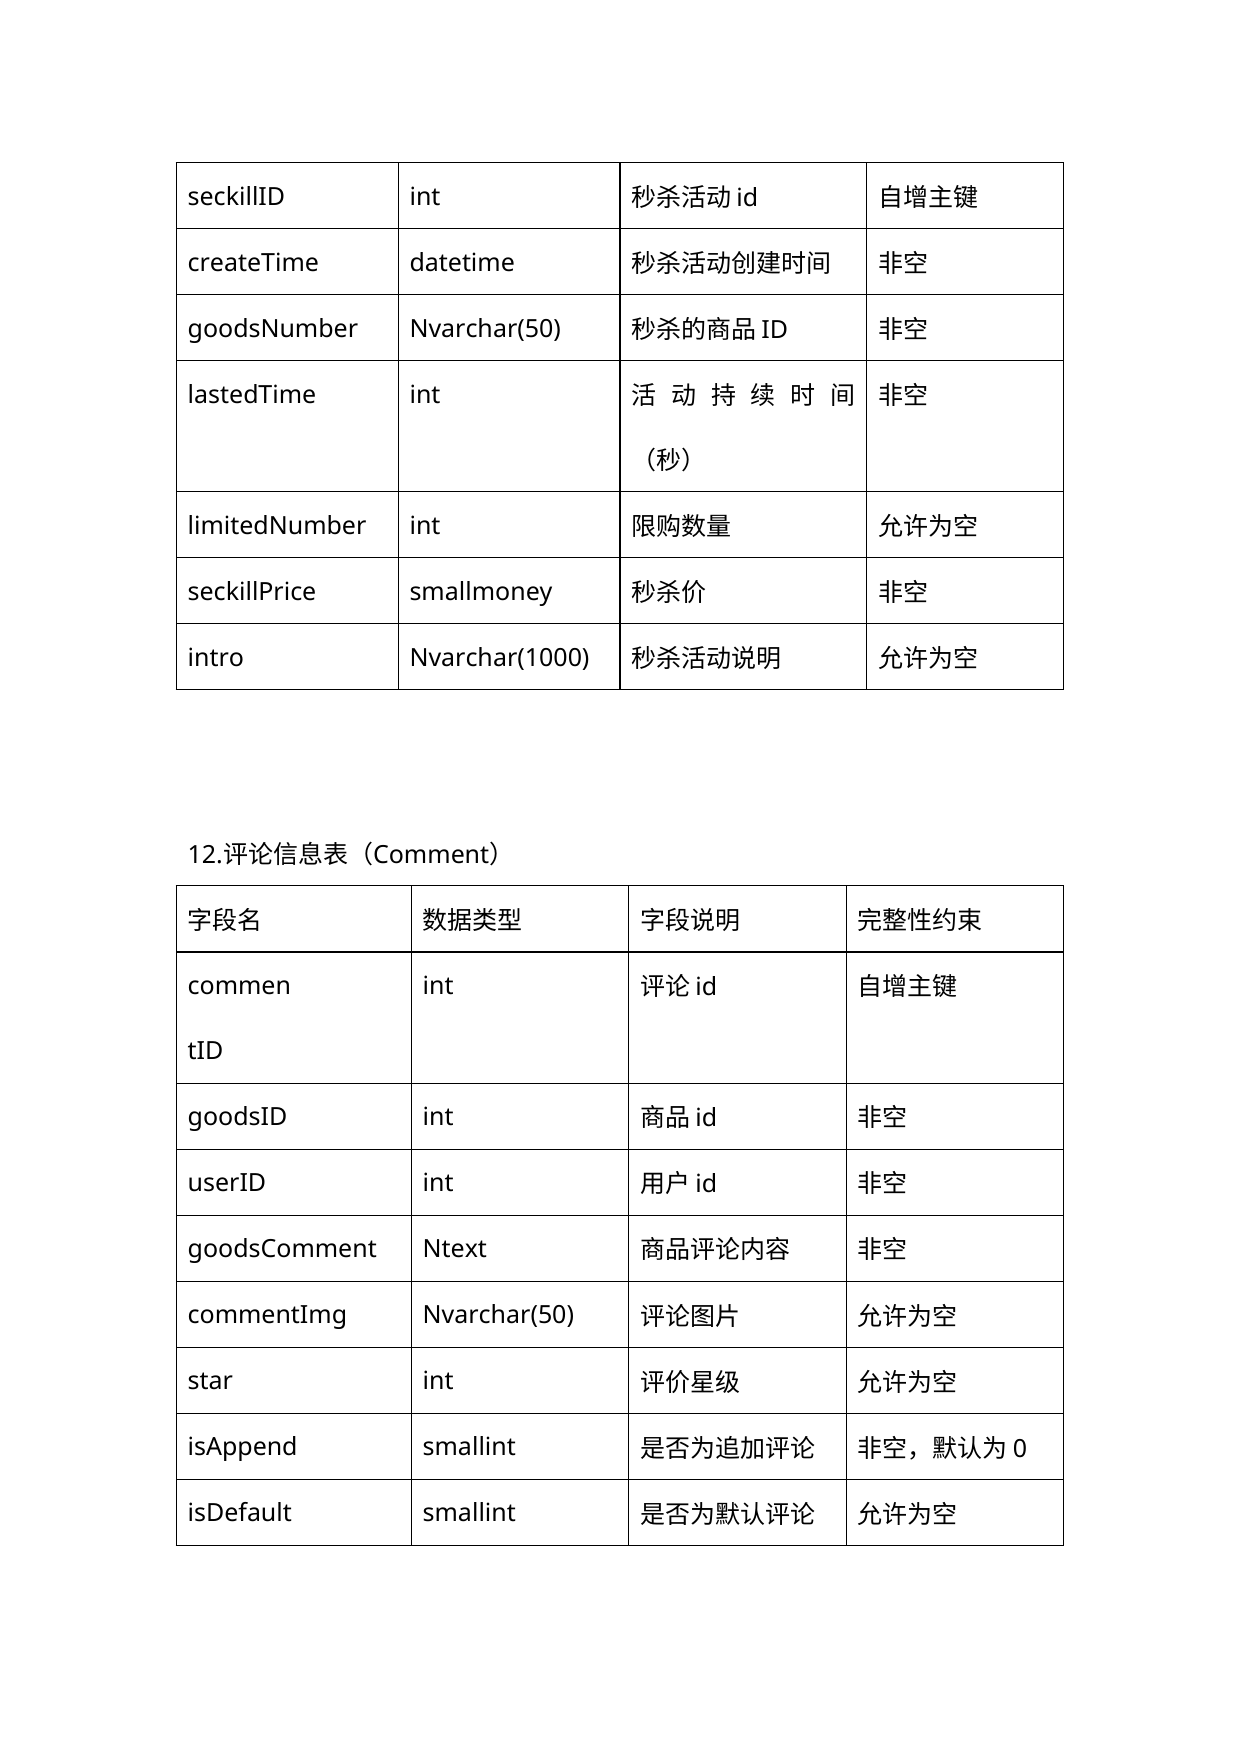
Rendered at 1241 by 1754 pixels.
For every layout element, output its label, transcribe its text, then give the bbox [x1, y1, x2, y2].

table_cell 允许为空 [847, 1348, 1063, 1413]
table_cell 限购数量 [621, 492, 866, 557]
table_cell Nvarchar(50) [412, 1282, 628, 1347]
table_cell int [399, 492, 619, 557]
table_cell 活动持续时间（秒） [621, 361, 866, 491]
table_cell int [412, 1084, 628, 1148]
table_cell 允许为空 [847, 1480, 1063, 1545]
table_cell 是否为追加评论 [629, 1414, 846, 1479]
table_cell createTime [177, 229, 398, 294]
table_cell 允许为空 [867, 624, 1063, 689]
table_cell 允许为空 [847, 1282, 1063, 1347]
table_cell int [412, 1150, 628, 1214]
table_cell Nvarchar(50) [399, 295, 619, 360]
table_cell seckillPrice [177, 558, 398, 623]
table_cell 允许为空 [867, 492, 1063, 557]
table_cell 非空 [867, 229, 1063, 294]
table_cell smallint [412, 1480, 628, 1545]
table_cell 非空 [867, 361, 1063, 491]
table_cell 是否为默认评论 [629, 1480, 846, 1545]
table_cell isAppend [177, 1414, 411, 1479]
table_cell 自增主键 [847, 953, 1063, 1082]
table_cell userID [177, 1150, 411, 1214]
table_cell 非空 [847, 1084, 1063, 1148]
table_cell 商品id [629, 1084, 846, 1148]
table_cell 秒杀活动创建时间 [621, 229, 866, 294]
table_cell 非空 [867, 558, 1063, 623]
table_cell 非空 [867, 295, 1063, 360]
table_cell isDefault [177, 1480, 411, 1545]
table_cell Ntext [412, 1216, 628, 1281]
table_cell 非空 [847, 1150, 1063, 1214]
table_cell datetime [399, 229, 619, 294]
table_cell seckillID [177, 163, 398, 228]
table_header 完整性约束 [847, 886, 1063, 951]
table_cell 非空，默认为0 [847, 1414, 1063, 1479]
table_header 字段说明 [629, 886, 846, 951]
table_cell 评价星级 [629, 1348, 846, 1413]
text 12.评论信息表（Comment） [187, 820, 1053, 885]
table_cell 非空 [847, 1216, 1063, 1281]
table_cell goodsComment [177, 1216, 411, 1281]
table_cell star [177, 1348, 411, 1413]
table_cell goodsID [177, 1084, 411, 1148]
table_cell int [412, 1348, 628, 1413]
table_cell int [399, 361, 619, 491]
table_cell 秒杀价 [621, 558, 866, 623]
table_cell 评论id [629, 953, 846, 1082]
table_cell 秒杀活动说明 [621, 624, 866, 689]
table_cell commentID [177, 953, 411, 1082]
table_cell 自增主键 [867, 163, 1063, 228]
table_cell commentImg [177, 1282, 411, 1347]
table_header 数据类型 [412, 886, 628, 951]
table_cell smallmoney [399, 558, 619, 623]
table_cell Nvarchar(1000) [399, 624, 619, 689]
table_cell 商品评论内容 [629, 1216, 846, 1281]
table_cell smallint [412, 1414, 628, 1479]
table_cell 用户id [629, 1150, 846, 1214]
table_cell limitedNumber [177, 492, 398, 557]
table_cell int [412, 953, 628, 1082]
table_cell 评论图片 [629, 1282, 846, 1347]
table_cell lastedTime [177, 361, 398, 491]
table_header 字段名 [177, 886, 411, 951]
table_cell intro [177, 624, 398, 689]
table_cell 秒杀活动id [621, 163, 866, 228]
table_cell goodsNumber [177, 295, 398, 360]
table_cell int [399, 163, 619, 228]
table_cell 秒杀的商品ID [621, 295, 866, 360]
